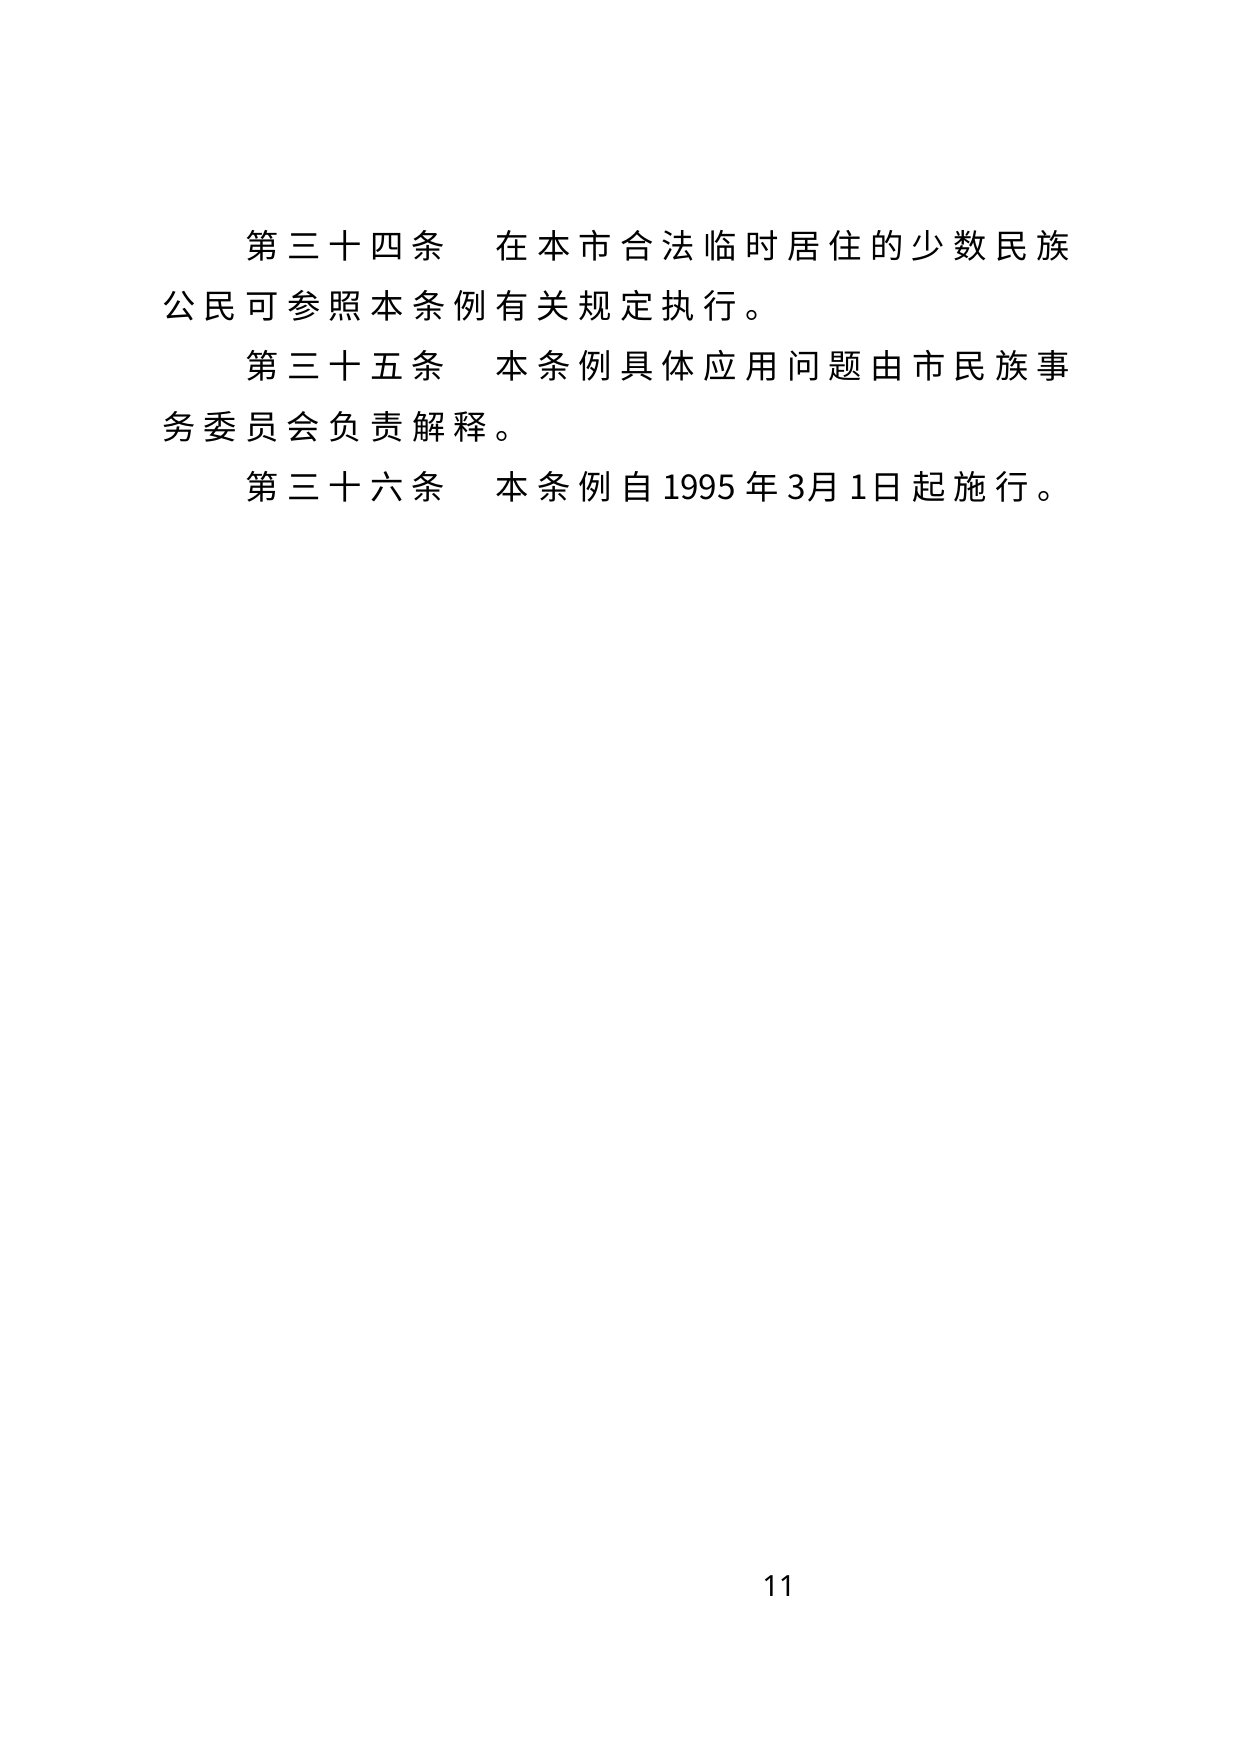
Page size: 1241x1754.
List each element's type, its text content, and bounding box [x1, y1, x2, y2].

text 第三十四条 在本市合法临时居住的少数民族公民可参照本条例有关规定执行。 [162, 213, 1078, 334]
text 第三十五条 本条例具体应用问题由市民族事务委员会负责解释。 [162, 334, 1078, 455]
text 第三十六条 本条例自1995年3月1日起施行。 [162, 455, 1078, 515]
